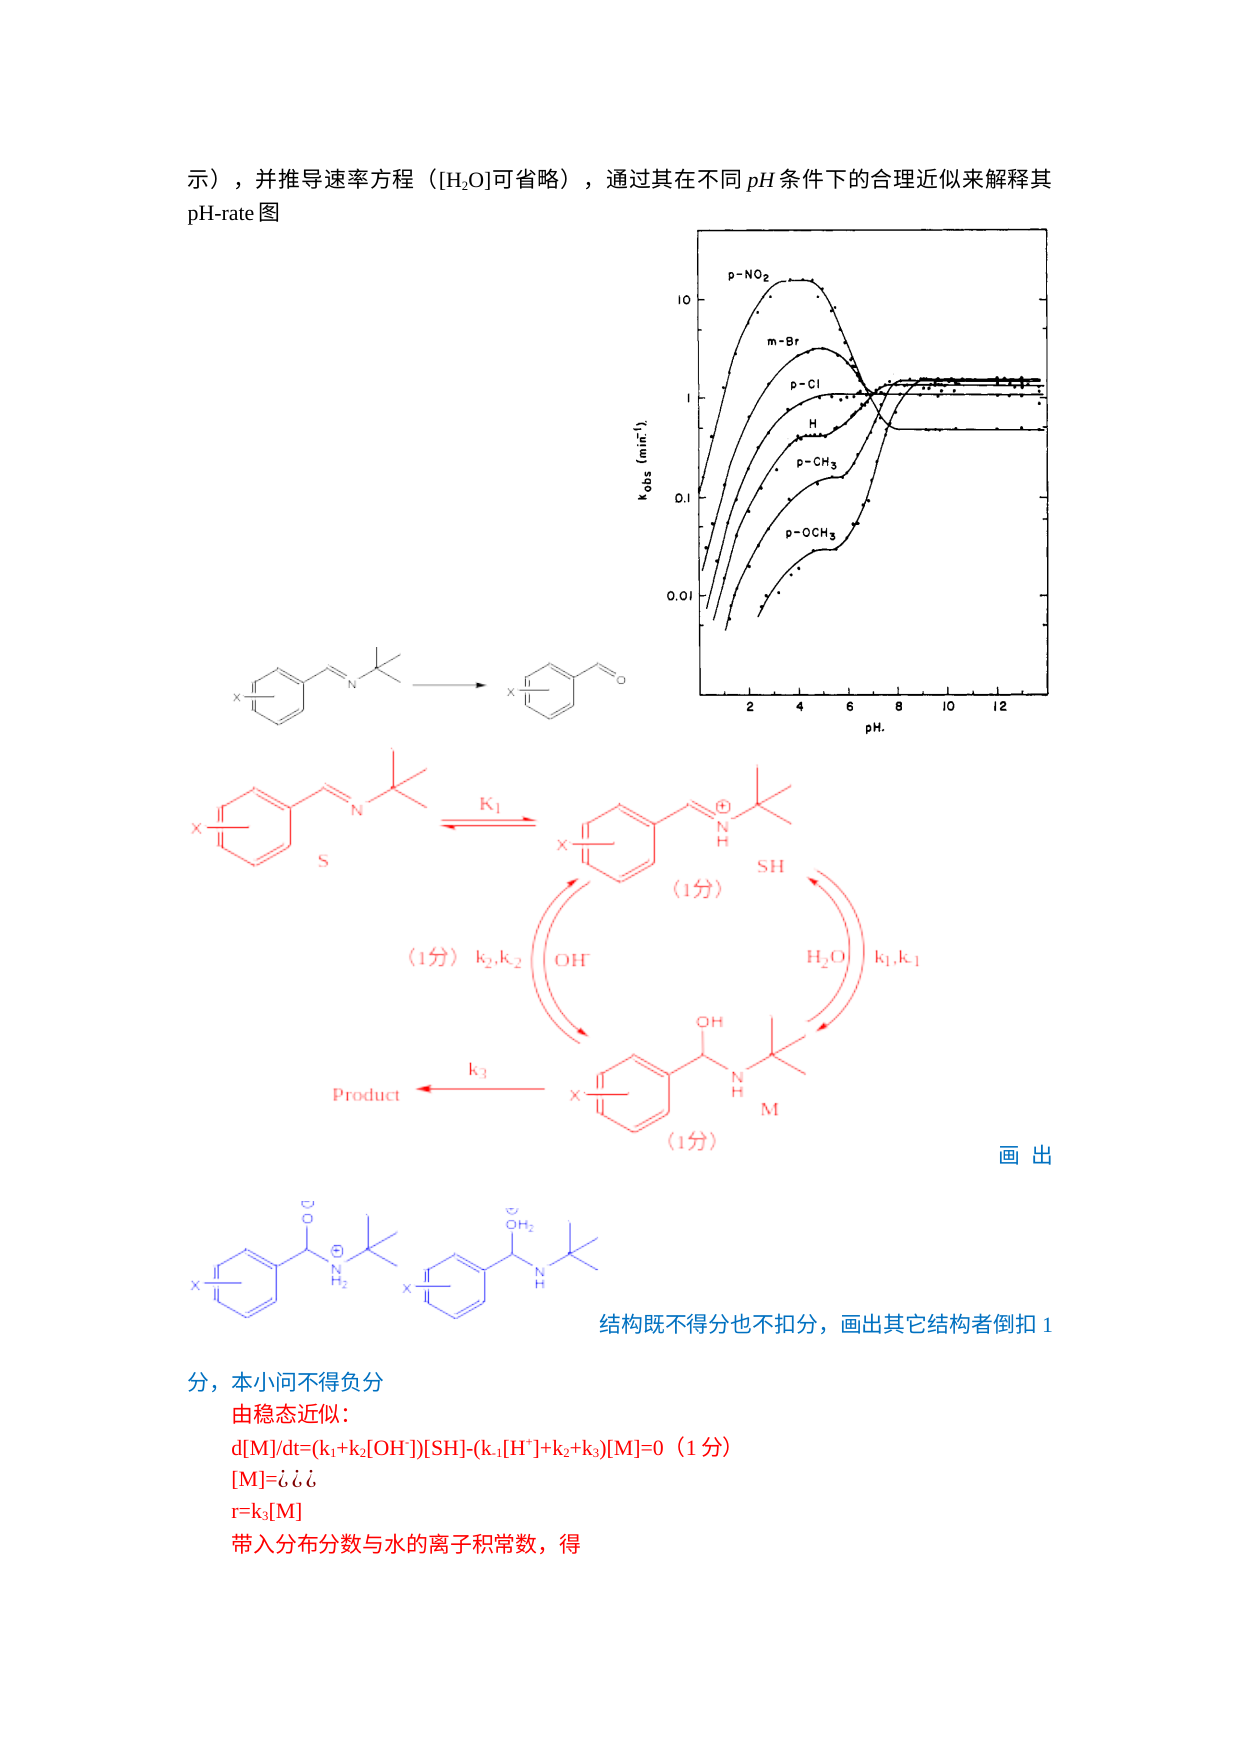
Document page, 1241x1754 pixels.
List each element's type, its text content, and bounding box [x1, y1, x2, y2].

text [187, 162, 1053, 227]
text 由稳态近似： [187, 1397, 1053, 1429]
text d[M]/dt=(k1+k2[OH-])[SH]-(k-1[H+]+k2+k3)[M]=0（1分） [187, 1429, 1053, 1462]
text 带入分布分数与水的离子积常数，得 [187, 1527, 1053, 1559]
text r=k3[M] [187, 1494, 1053, 1527]
text 画出结构既不得分也不扣分，画出其它结构者倒扣1分，本小问不得负分 [187, 747, 1053, 1397]
picture [627, 227, 1052, 738]
text [M]= [187, 1462, 1053, 1494]
